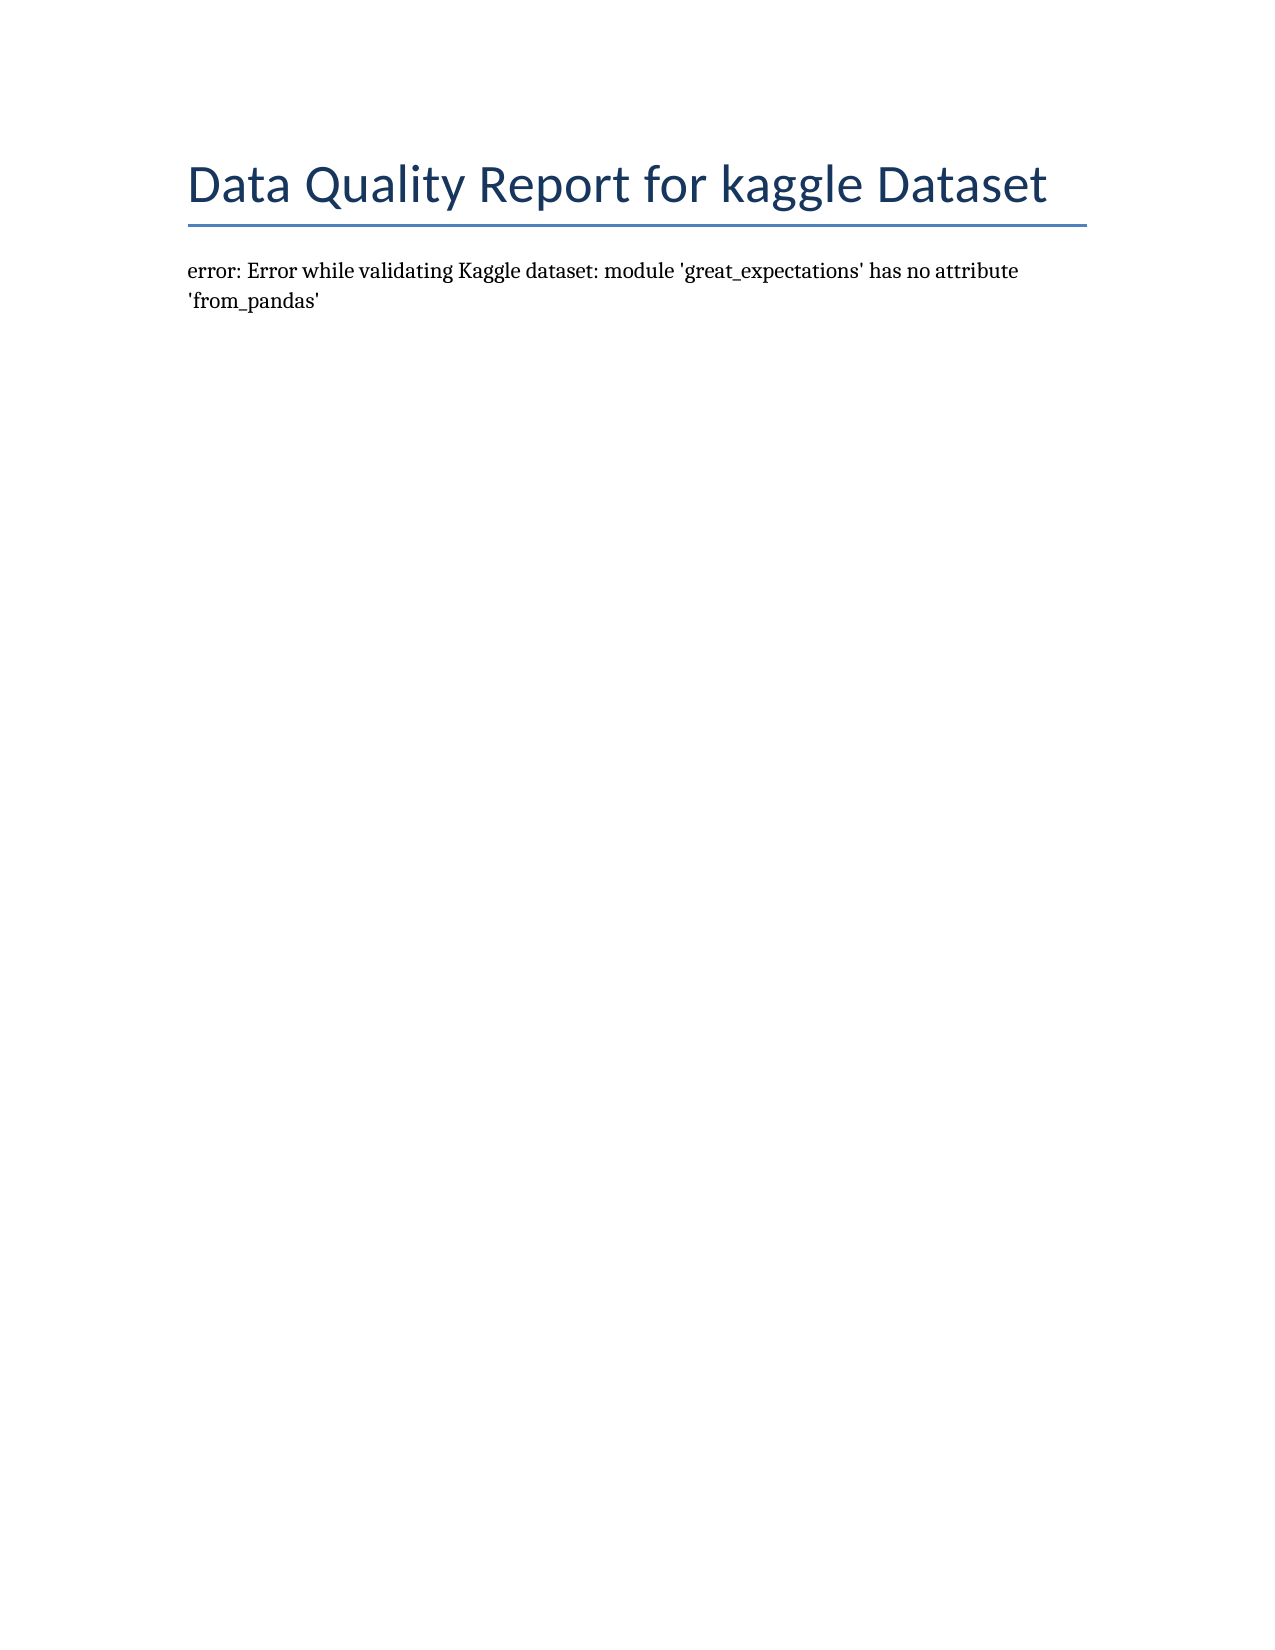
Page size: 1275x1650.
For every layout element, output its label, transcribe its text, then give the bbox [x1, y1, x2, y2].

text error: Error while validating Kaggle dataset: module 'great_expectations' has no attribute 'from_pandas' [187, 258, 1087, 314]
title Data Quality Report for kaggle Dataset [187, 150, 1087, 227]
